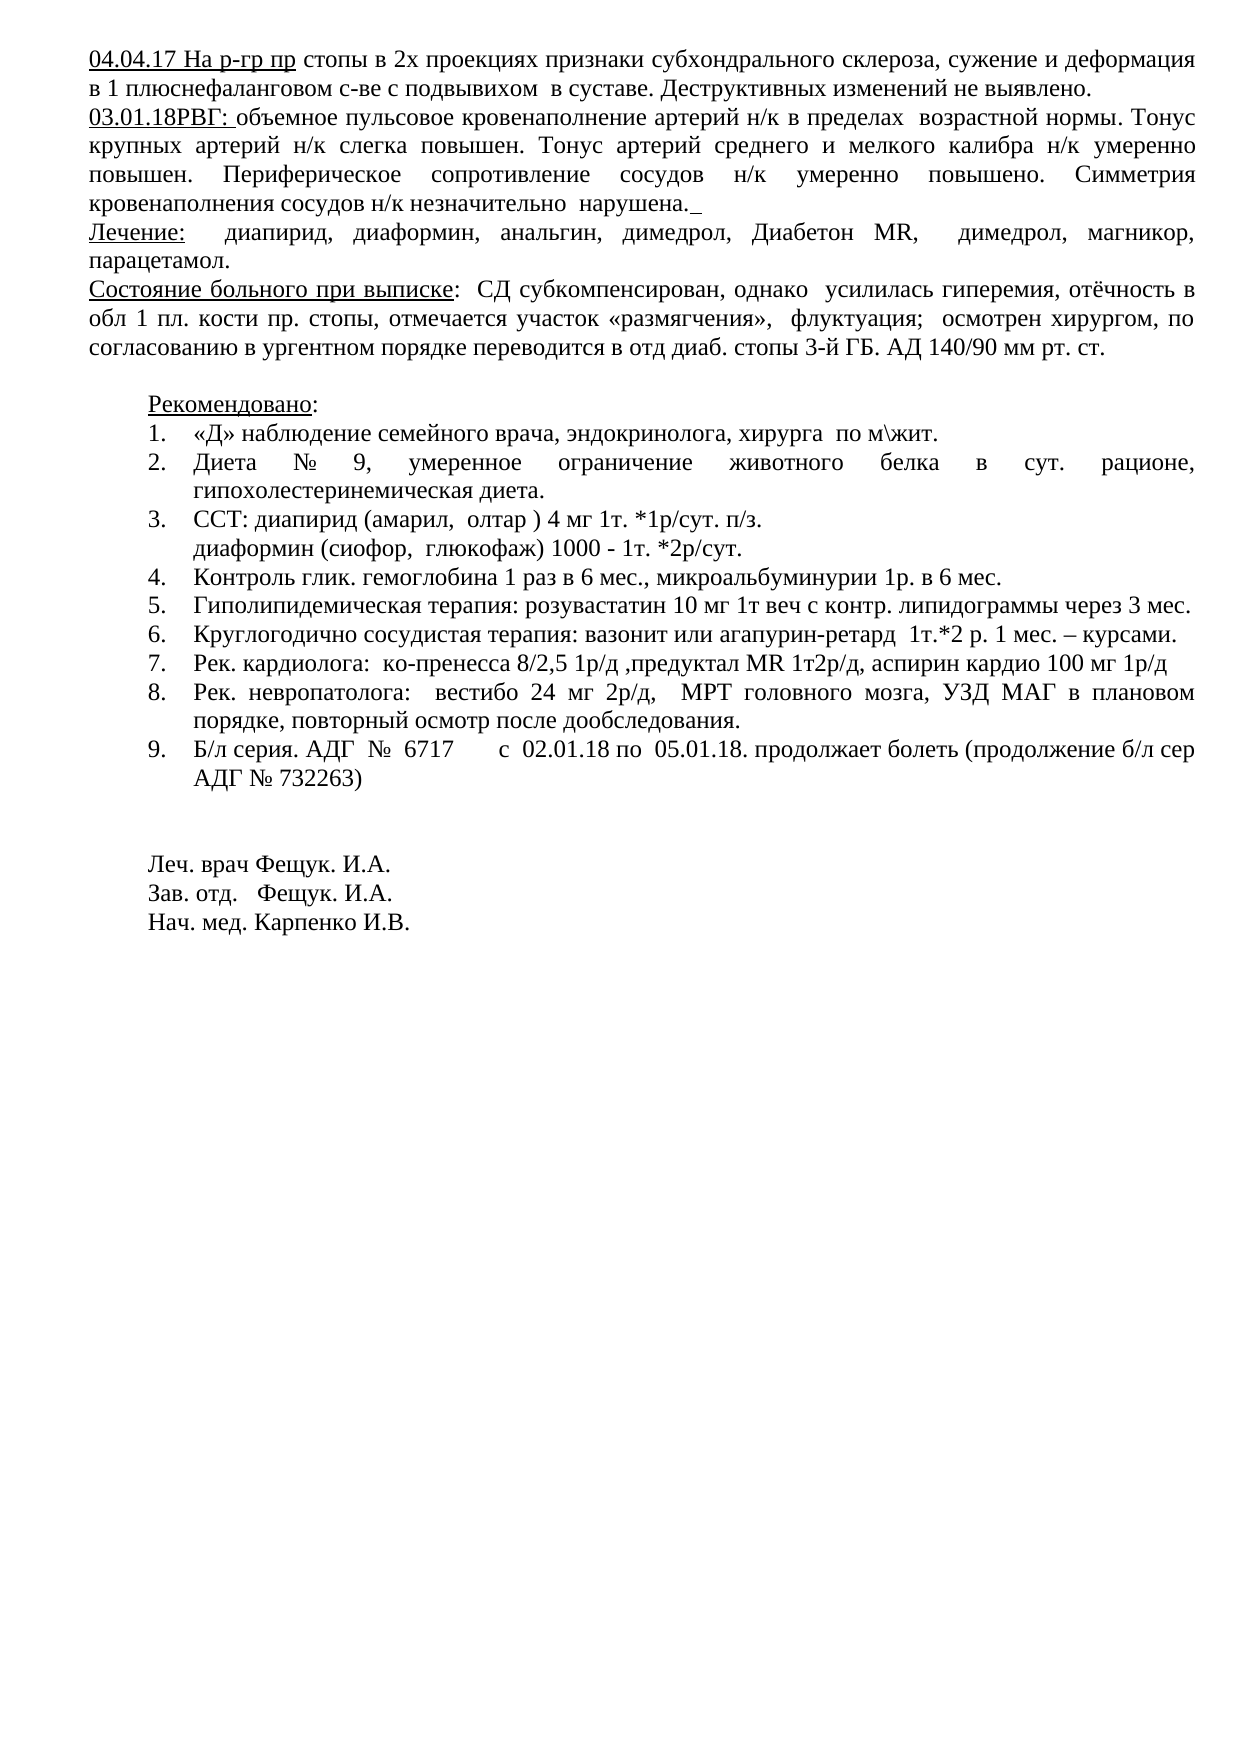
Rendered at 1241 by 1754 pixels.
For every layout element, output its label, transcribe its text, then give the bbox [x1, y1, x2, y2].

list Гиполипидемическая терапия: розувастатин 10 мг 1т веч с контр. липидограммы через 3 мес. [148, 591, 1196, 619]
text Лечение: диапирид, диаформин, анальгин, димедрол, Диабетон MR, димедрол, магникор, парацетамол. [89, 217, 1196, 274]
list «Д» наблюдение семейного врача, эндокринолога, хирурга по м\жит. [148, 418, 1196, 447]
list Контроль глик. гемоглобина 1 раз в 6 мес., 1р. в 6 мес. [148, 562, 1196, 591]
list Рек. кардиолога: ко-пренесса 8/2,5 1р/д ,предуктал MR 1т2р/д, аспирин кардио 100 мг 1р/д [148, 648, 1196, 677]
text Леч. врач [148, 849, 1196, 878]
list ССТ: диапирид (амарил, олтар ) 4 мг 1т. *1р/сут. п/з. [148, 504, 1196, 533]
text 04.04.17 На р-гр пр стопы в 2х проекциях признаки субхондрального склероза, сужение и деформация в 1 плюснефаланговом с-ве с подвывихом в суставе. Деструктивных изменений не выявлено. [89, 44, 1196, 102]
list Рек. невропатолога: вестибо 24 мг 2р/д, МРТ головного мозга, УЗД МАГ в плановом порядке, повторный осмотр после дообследования. [148, 677, 1196, 734]
list Круглогодично сосудистая терапия: вазонит или агапурин-ретард 1т.*2 р. 1 мес. – курсами. [148, 619, 1196, 648]
list Диета № 9, умеренное ограничение животного белка в сут. рационе, гипохолестеринемическая диета. [148, 447, 1196, 504]
text Нач. мед. Карпенко И.В. [148, 907, 1196, 936]
text диаформин (сиофор, глюкофаж) 1000 - 1т. *2р/сут. [193, 533, 1196, 562]
text Рекомендовано: [148, 389, 1196, 418]
text 03.01.18РВГ: объемное пульсовое кровенаполнение артерий н/к . Тонус крупных артерий н/к Тонус артерий среднего и мелкого калибра н/к Периферическое сопротивление сосудов н/к . Симметрия кровенаполнения сосудов н/к незначительно нарушена. [89, 102, 1196, 217]
text Состояние больного при выписке: СД субкомпенсирован, однако усилилась гиперемия, отёчность в обл 1 пл. кости пр. стопы, отмечается участок «размягчения», флуктуация; осмотрен хирургом, по согласованию в ургентном порядке переводится в отд диаб. стопы 3-й ГБ. АД 140/90 мм рт. ст. [89, 274, 1196, 361]
list Б/л серия. АДГ № 6717 с 02.01.18 по 05.01.18. продолжает болеть (продолжение б/л сер АДГ № 732263) [148, 734, 1196, 792]
